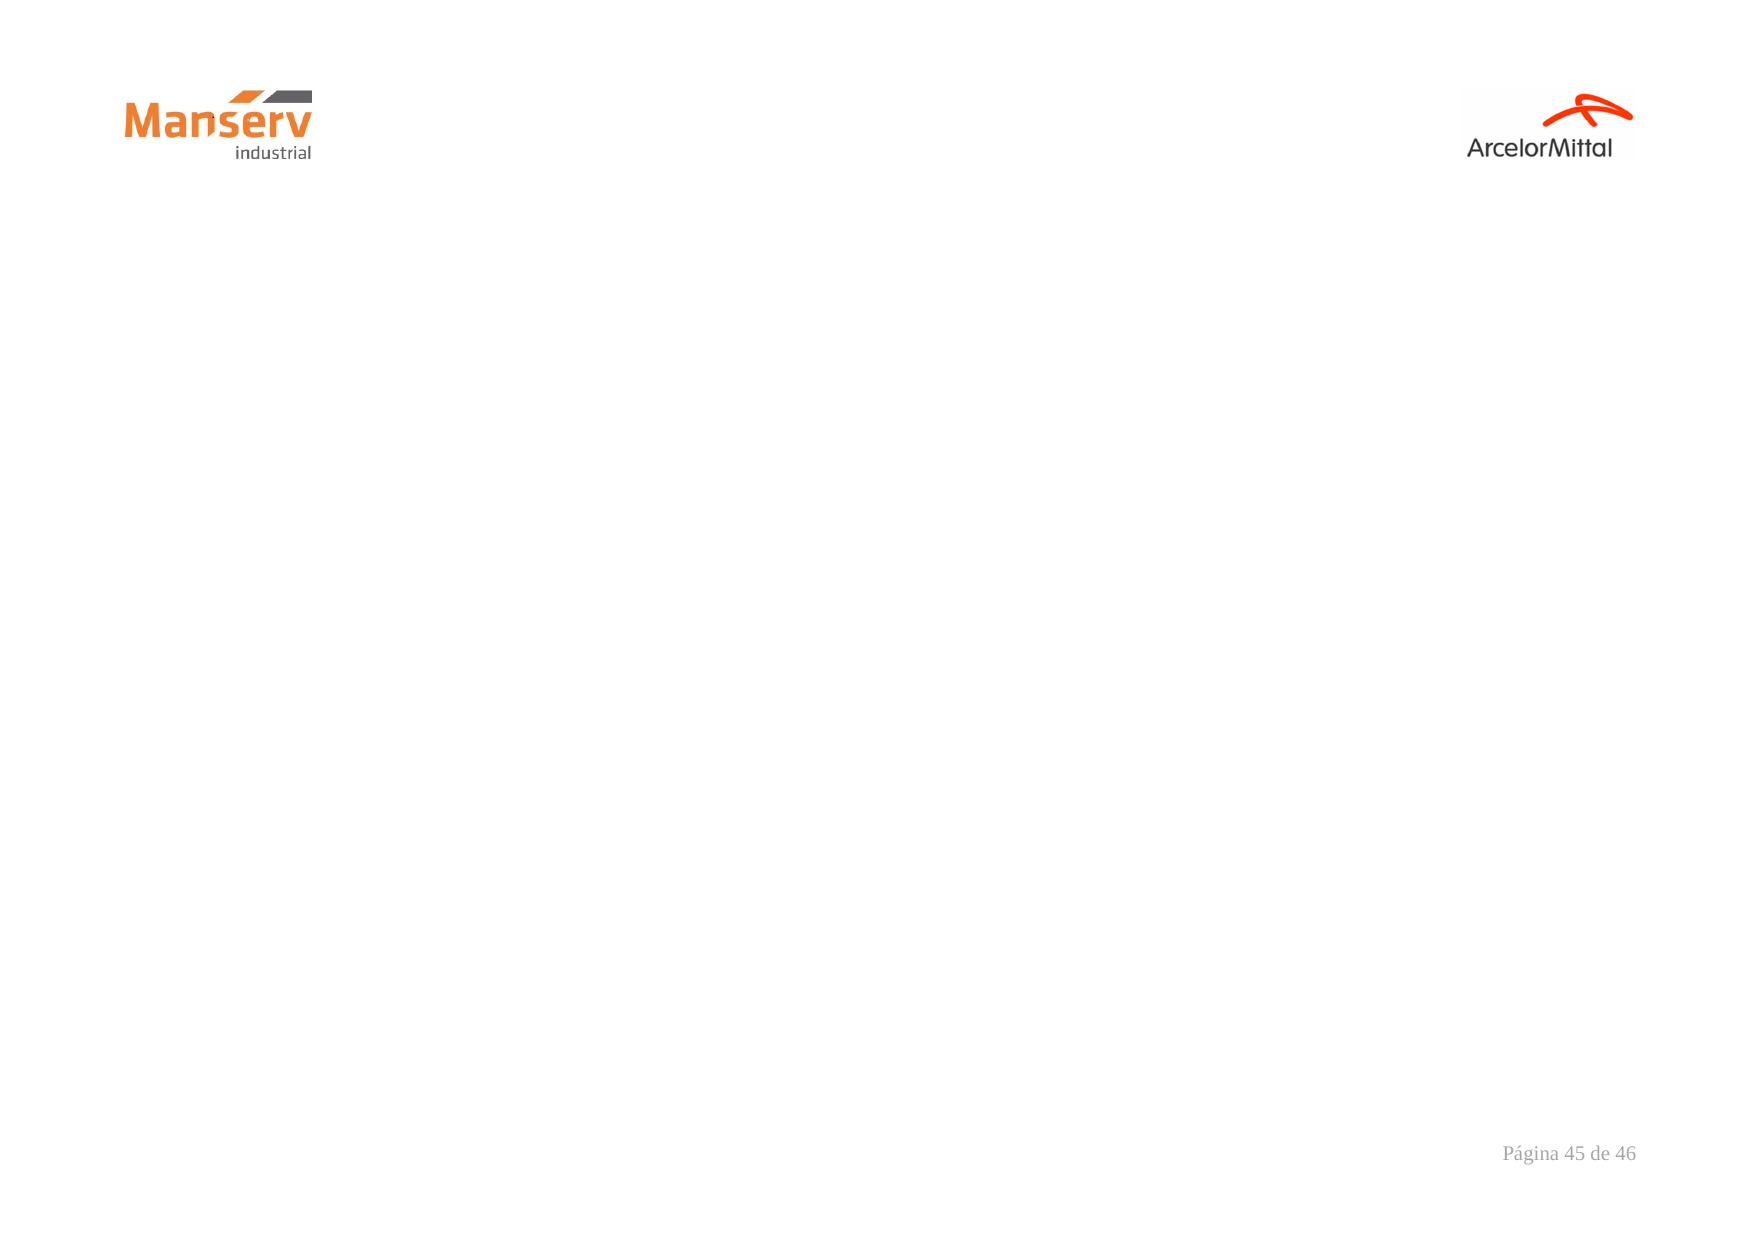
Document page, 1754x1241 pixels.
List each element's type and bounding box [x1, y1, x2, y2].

picture [118, 88, 315, 161]
picture [1459, 88, 1636, 161]
